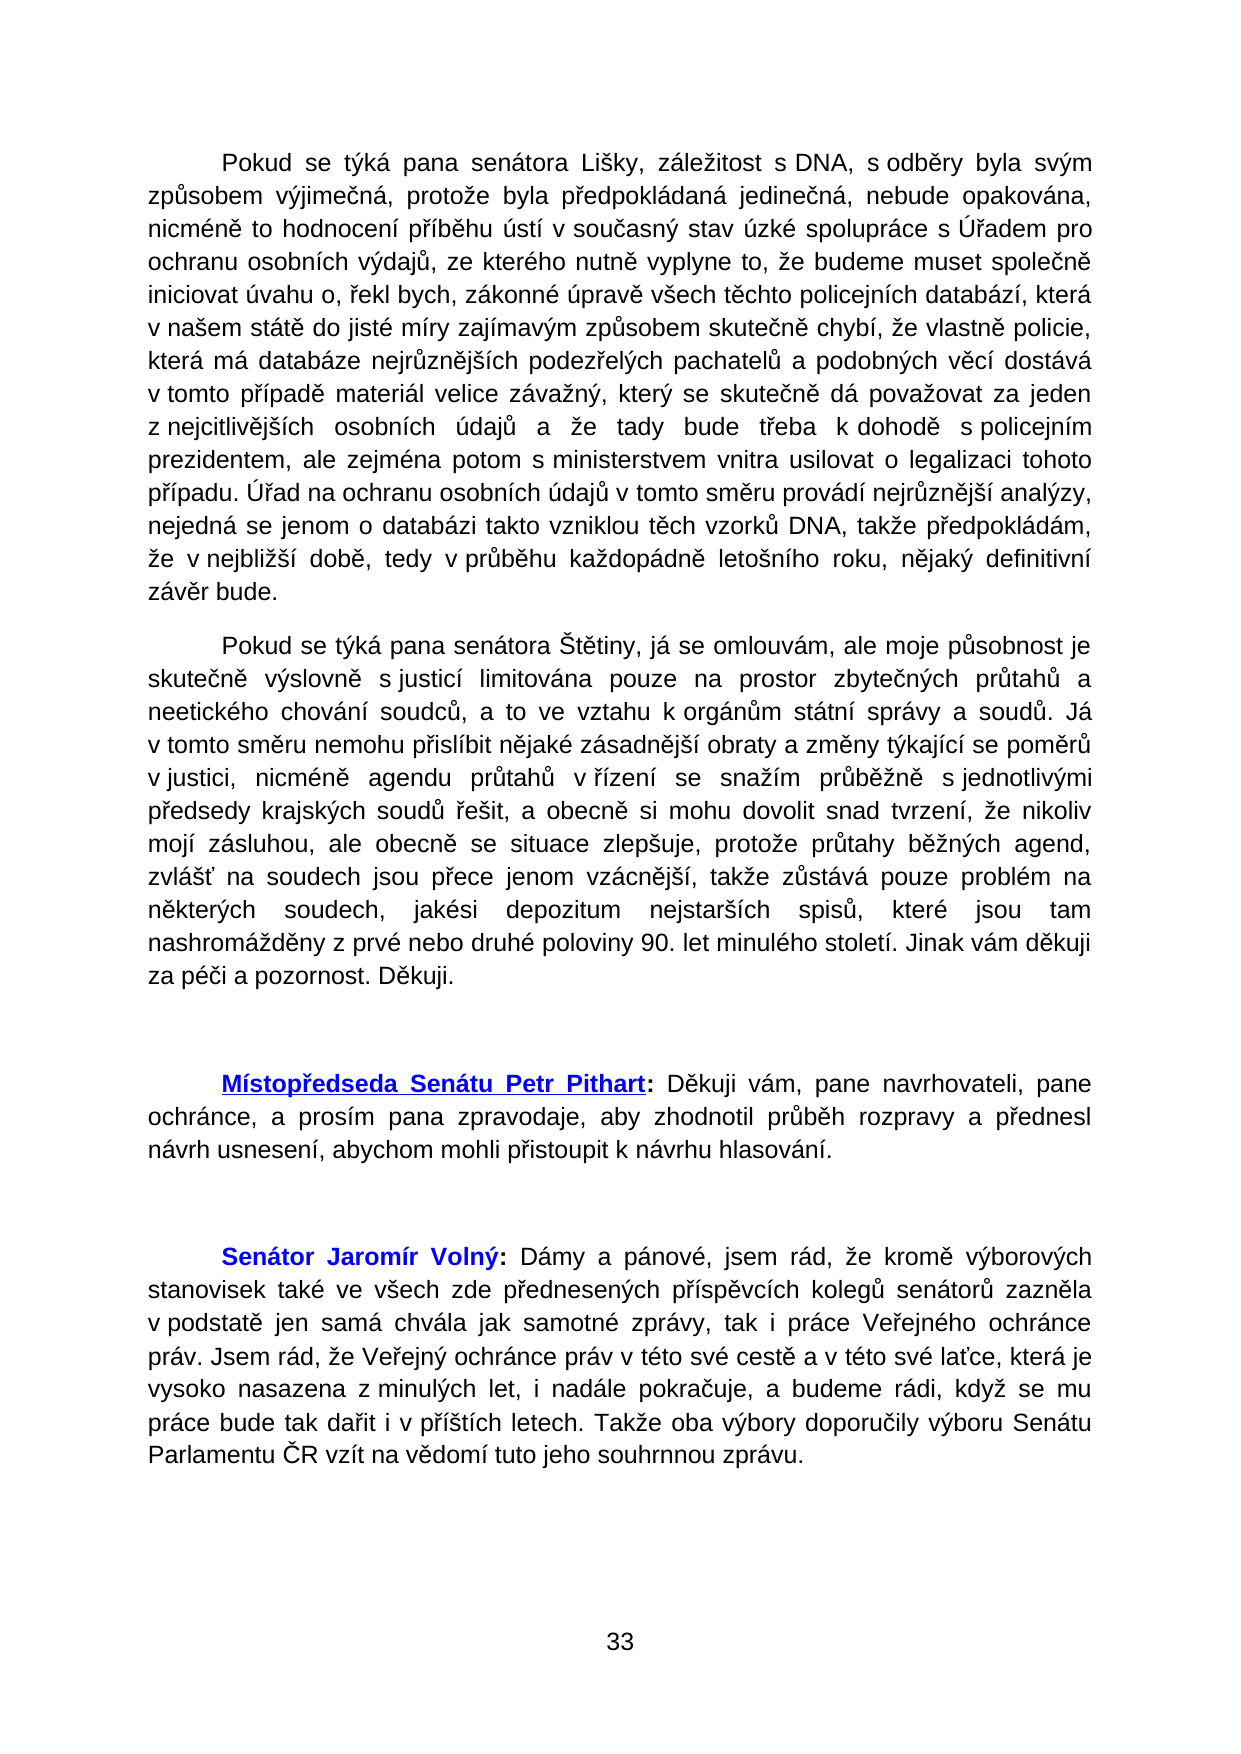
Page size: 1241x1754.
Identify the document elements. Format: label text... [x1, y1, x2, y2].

text Senátor Jaromír Volný: Dámy a pánové, jsem rád, že kromě výborových stanovisek také ve všech zde přednesených příspěvcích kolegů senátorů zazněla v podstatě jen samá chvála jak samotné zprávy, tak i práce Veřejného ochránce práv. Jsem rád, že Veřejný ochránce práv v této své cestě a v této své laťce, která je vysoko nasazena z minulých let, i nadále pokračuje, a budeme rádi, když se mu práce bude tak dařit i v příštích letech. Takže oba výbory doporučily výboru Senátu Parlamentu ČR vzít na vědomí tuto jeho souhrnnou zprávu. [148, 1242, 1093, 1469]
text Pokud se týká pana senátora Lišky, záležitost s DNA, s odběry byla svým způsobem výjimečná, protože byla předpokládaná jedinečná, nebude opakována, nicméně to hodnocení příběhu ústí v současný stav úzké spolupráce s Úřadem pro ochranu osobních výdajů, ze kterého nutně vyplyne to, že budeme muset společně iniciovat úvahu o, řekl bych, zákonné úpravě všech těchto policejních databází, která v našem státě do jisté míry zajímavým způsobem skutečně chybí, že vlastně policie, která má databáze nejrůznějších podezřelých pachatelů a podobných věcí dostává v tomto případě materiál velice závažný, který se skutečně dá považovat za jeden z nejcitlivějších osobních údajů a že tady bude třeba k dohodě s policejním prezidentem, ale zejména potom s ministerstvem vnitra usilovat o legalizaci tohoto případu. Úřad na ochranu osobních údajů v tomto směru provádí nejrůznější analýzy, nejedná se jenom o databázi takto vzniklou těch vzorků DNA, takže předpokládám, že v nejbližší době, tedy v průběhu každopádně letošního roku, nějaký definitivní závěr bude. [148, 148, 1093, 606]
text Pokud se týká pana senátora Štětiny, já se omlouvám, ale moje působnost je skutečně výslovně s justicí limitována pouze na prostor zbytečných průtahů a neetického chování soudců, a to ve vztahu k orgánům státní správy a soudů. Já v tomto směru nemohu přislíbit nějaké zásadnější obraty a změny týkající se poměrů v justici, nicméně agendu průtahů v řízení se snažím průběžně s jednotlivými předsedy krajských soudů řešit, a obecně si mohu dovolit snad tvrzení, že nikoliv mojí zásluhou, ale obecně se situace zlepšuje, protože průtahy běžných agend, zvlášť na soudech jsou přece jenom vzácnější, takže zůstává pouze problém na některých soudech, jakési depozitum nejstarších spisů, které jsou tam nashromážděny z prvé nebo druhé poloviny 90. let minulého století. Jinak vám děkuji za péči a pozornost. Děkuji. [148, 631, 1093, 990]
text Místopředseda Senátu Petr Pithart: Děkuji vám, pane navrhovateli, pane ochránce, a prosím pana zpravodaje, aby zhodnotil průběh rozpravy a přednesl návrh usnesení, abychom mohli přistoupit k návrhu hlasování. [148, 1069, 1093, 1163]
